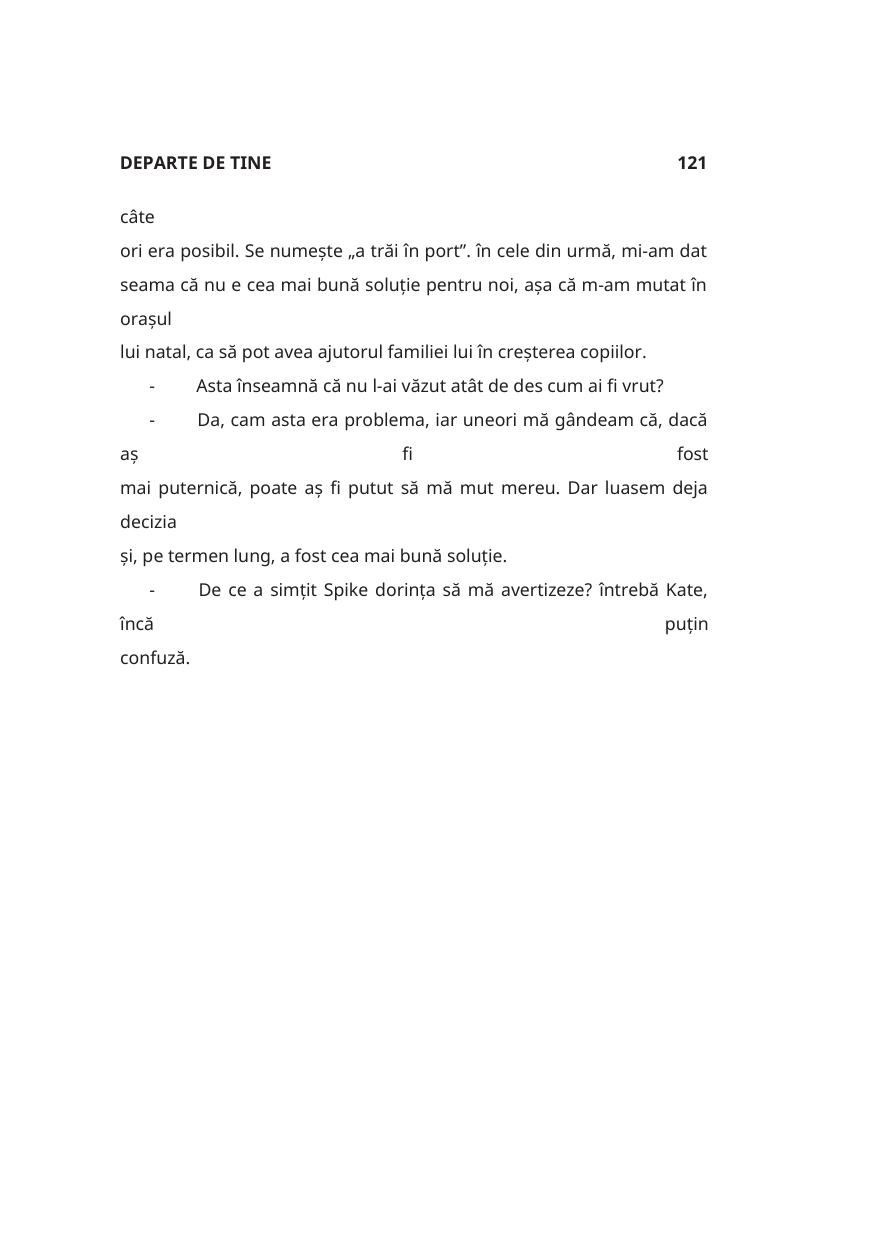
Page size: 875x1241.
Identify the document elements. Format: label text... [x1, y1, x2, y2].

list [120, 196, 708, 366]
list De ce a simţit Spike dorinţa să mă avertizeze? întrebă Kate, încă puţin confuză. [120, 569, 708, 671]
list Da, cam asta era problema, iar uneori mă gândeam că, dacă aş fi fost mai puternică, poate aş fi putut să mă mut mereu. Dar luasem deja decizia şi, pe termen lung, a fost cea mai bună soluţie. [120, 400, 708, 569]
list Asta înseamnă că nu l-ai văzut atât de des cum ai fi vrut? [120, 366, 711, 400]
